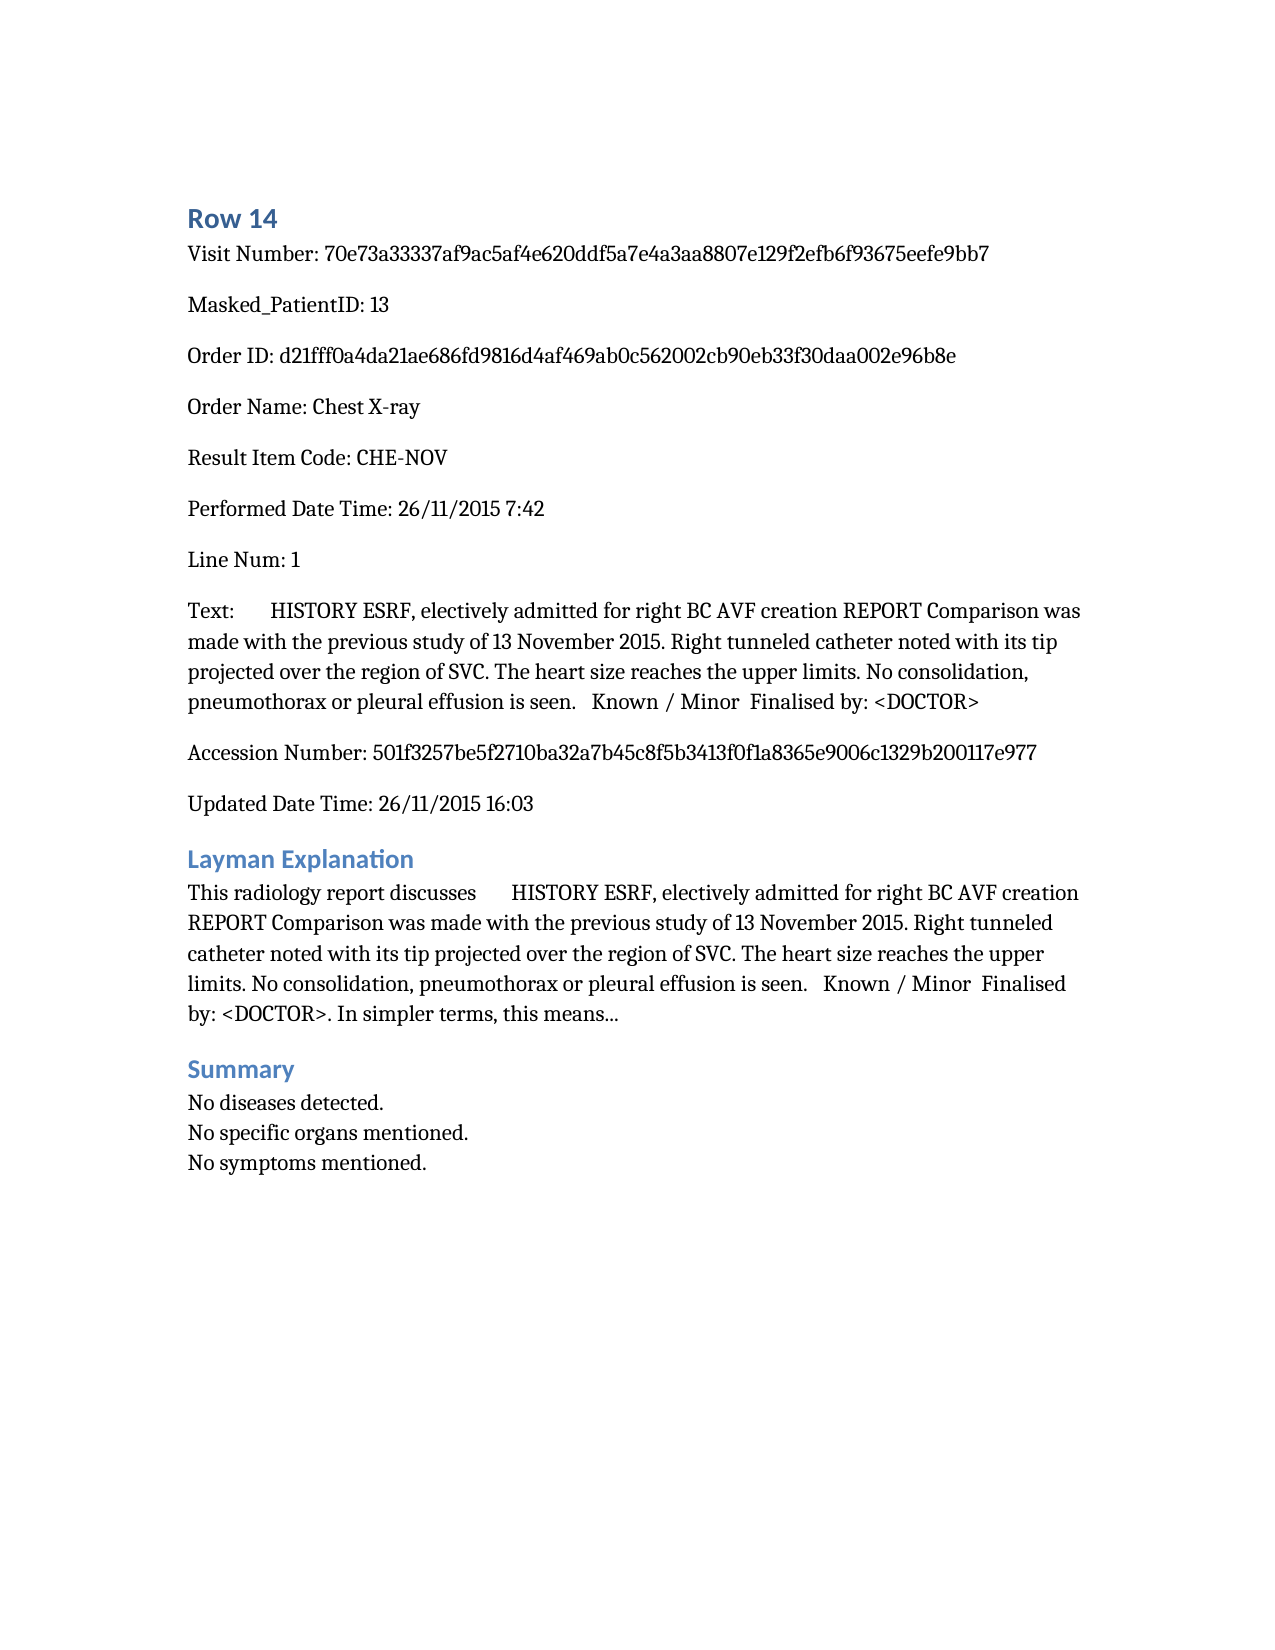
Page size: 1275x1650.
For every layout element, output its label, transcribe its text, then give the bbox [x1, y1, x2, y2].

subtitle Layman Explanation [187, 842, 1087, 875]
text Order ID: d21fff0a4da21ae686fd9816d4af469ab0c562002cb90eb33f30daa002e96b8e [187, 343, 1087, 369]
text No diseases detected. No specific organs mentioned. No symptoms mentioned. [187, 1090, 1087, 1176]
text Result Item Code: CHE-NOV [187, 445, 1087, 471]
text Masked_PatientID: 13 [187, 292, 1087, 318]
text Text: HISTORY ESRF, electively admitted for right BC AVF creation REPORT Comparison was made with the previous study of 13 November 2015. Right tunneled catheter noted with its tip projected over the region of SVC. The heart size reaches the upper limits. No consolidation, pneumothorax or pleural effusion is seen. Known / Minor Finalised by: <DOCTOR> [187, 598, 1087, 715]
text Line Num: 1 [187, 547, 1087, 573]
text Performed Date Time: 26/11/2015 7:42 [187, 496, 1087, 522]
text Visit Number: 70e73a33337af9ac5af4e620ddf5a7e4a3aa8807e129f2efb6f93675eefe9bb7 [187, 241, 1087, 267]
subtitle Row 14 [187, 200, 1087, 236]
text Order Name: Chest X-ray [187, 394, 1087, 420]
subtitle Summary [187, 1052, 1087, 1085]
text Accession Number: 501f3257be5f2710ba32a7b45c8f5b3413f0f1a8365e9006c1329b200117e977 [187, 740, 1087, 766]
text This radiology report discusses HISTORY ESRF, electively admitted for right BC AVF creation REPORT Comparison was made with the previous study of 13 November 2015. Right tunneled catheter noted with its tip projected over the region of SVC. The heart size reaches the upper limits. No consolidation, pneumothorax or pleural effusion is seen. Known / Minor Finalised by: <DOCTOR>. In simpler terms, this means... [187, 880, 1087, 1027]
text Updated Date Time: 26/11/2015 16:03 [187, 791, 1087, 817]
